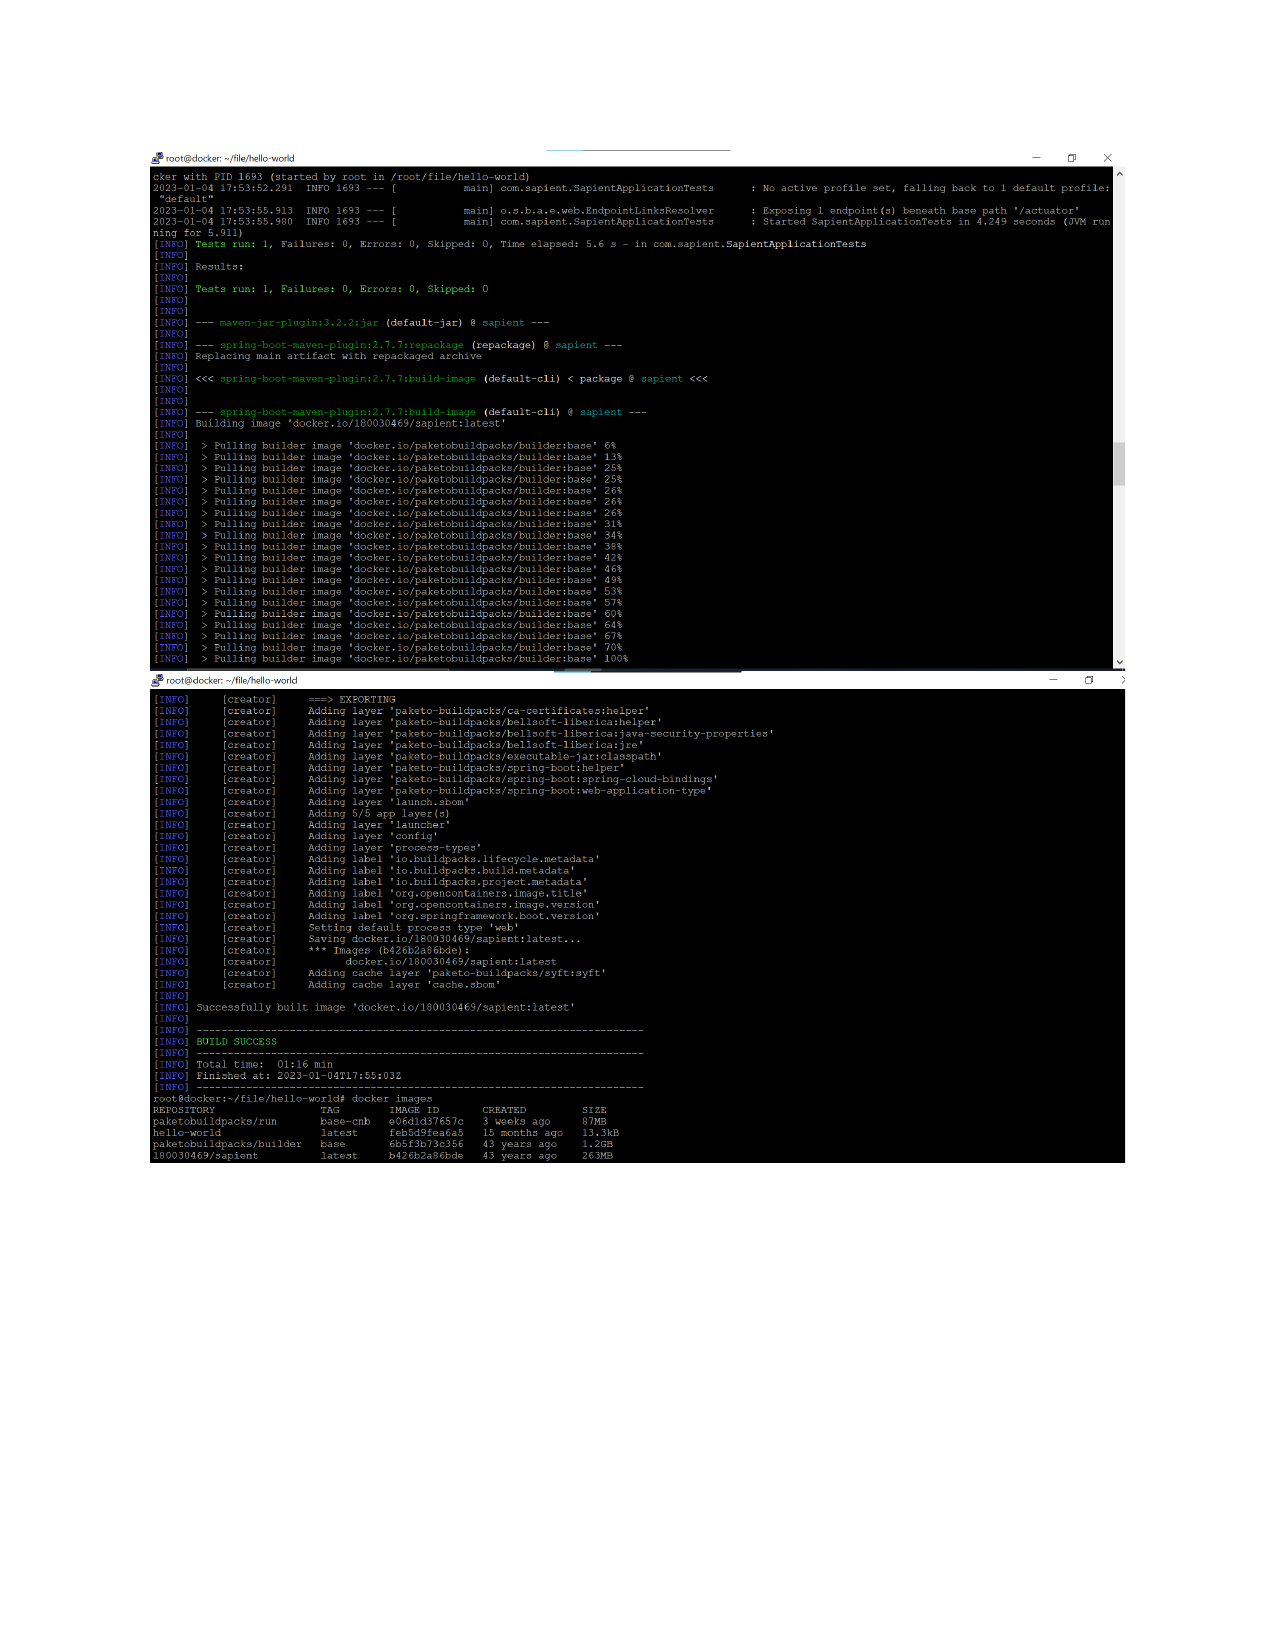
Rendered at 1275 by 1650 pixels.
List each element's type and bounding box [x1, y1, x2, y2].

picture [150, 150, 1125, 1163]
